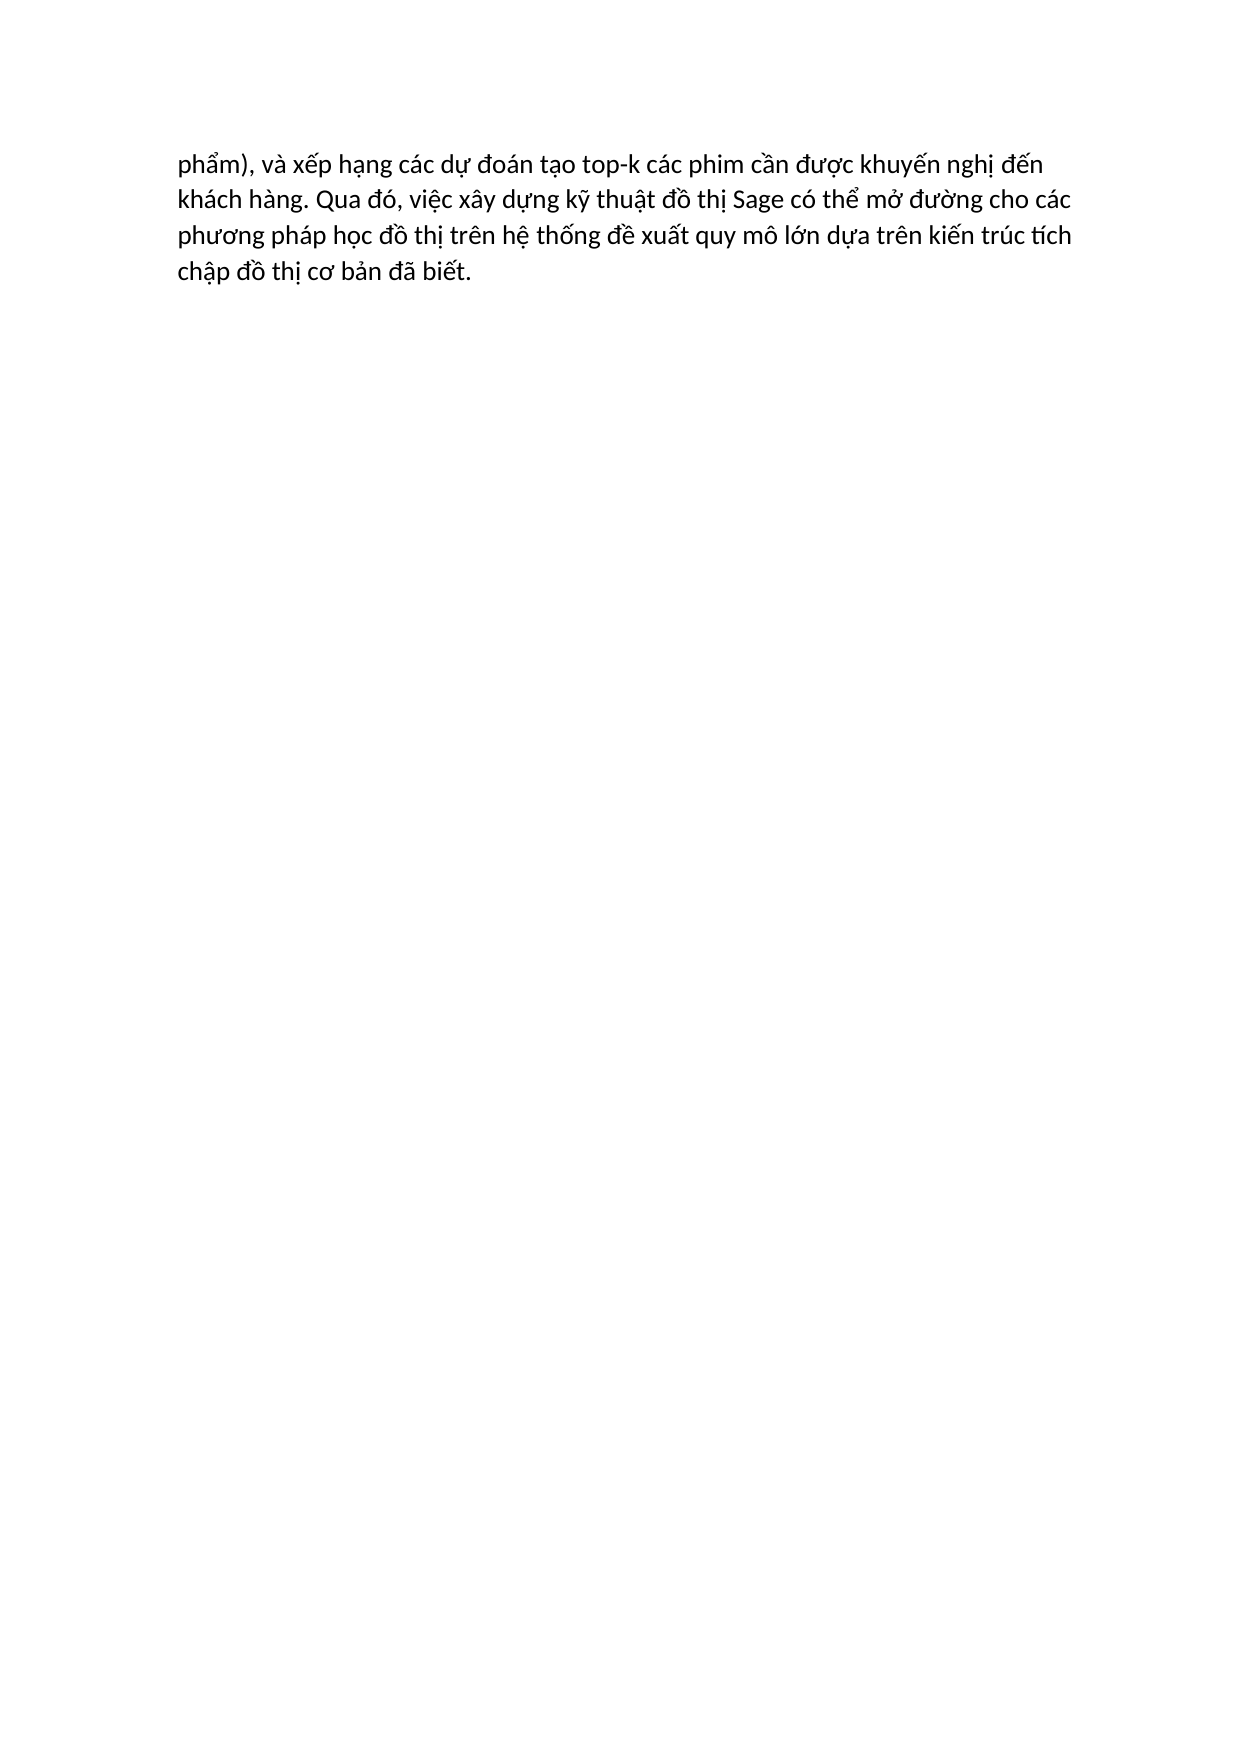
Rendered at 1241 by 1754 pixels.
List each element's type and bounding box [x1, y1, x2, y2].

text [177, 147, 1107, 287]
